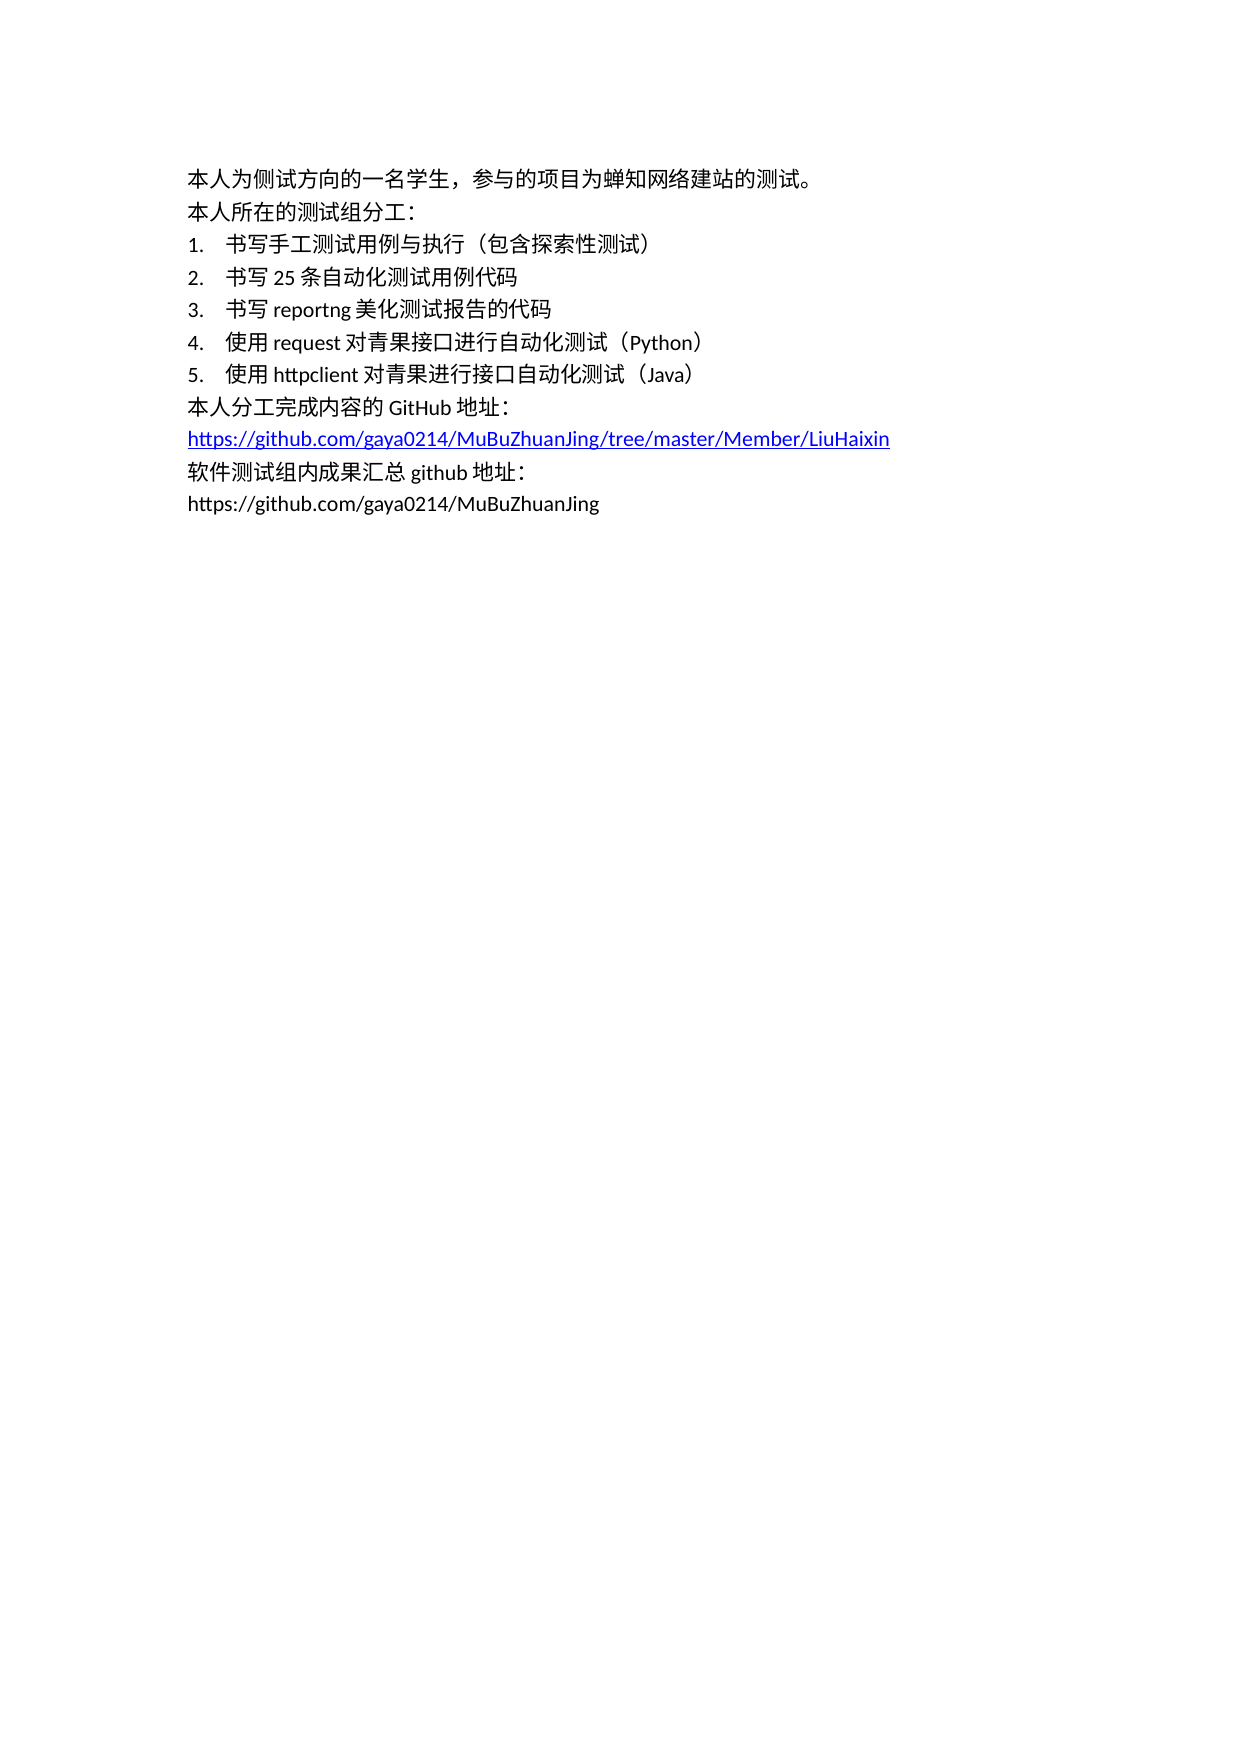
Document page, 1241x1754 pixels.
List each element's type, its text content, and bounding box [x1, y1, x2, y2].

text https://github.com/gaya0214/MuBuZhuanJing/tree/master/Member/LiuHaixin [187, 422, 1053, 454]
text 本人为侧试方向的一名学生，参与的项目为蝉知网络建站的测试。 [187, 162, 1053, 194]
list 使用httpclient对青果进行接口自动化测试（Java） [187, 357, 1053, 389]
list 书写手工测试用例与执行（包含探索性测试） [187, 227, 1053, 259]
text 本人所在的测试组分工： [187, 194, 1053, 227]
list 书写25条自动化测试用例代码 [187, 259, 1053, 292]
list 书写reportng美化测试报告的代码 [187, 292, 1053, 324]
text 软件测试组内成果汇总github地址： [187, 454, 1053, 487]
list 使用request对青果接口进行自动化测试（Python） [187, 324, 1053, 357]
text https://github.com/gaya0214/MuBuZhuanJing [187, 487, 1053, 519]
text 本人分工完成内容的GitHub地址： [187, 389, 1053, 422]
